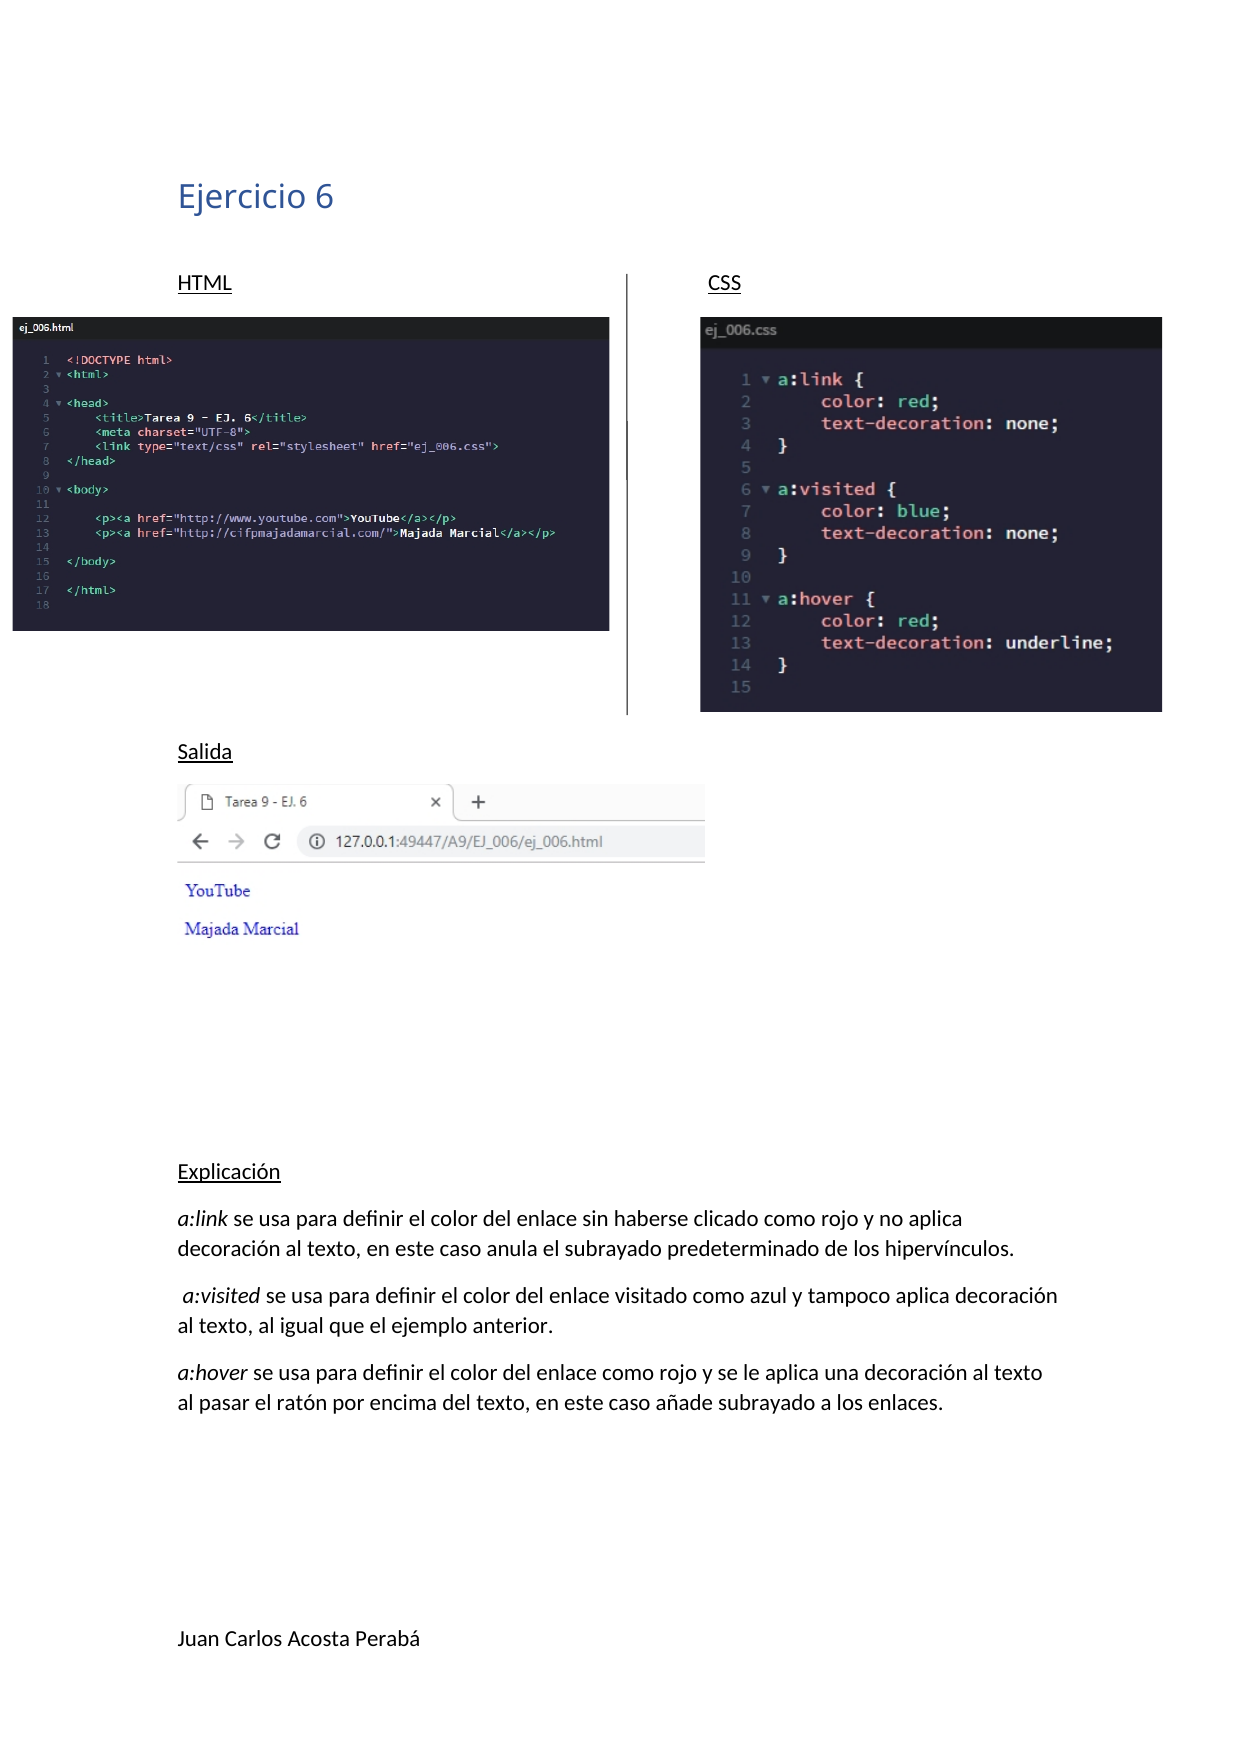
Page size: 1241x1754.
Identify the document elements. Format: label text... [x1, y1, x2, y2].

picture [700, 317, 1163, 712]
text a:visited se usa para definir el color del enlace visitado como azul y tampoco aplica decoración al texto, al igual que el ejemplo anterior. [177, 1281, 1063, 1339]
text HTML CSS [177, 268, 1063, 296]
subtitle Ejercicio 6 [177, 173, 1063, 218]
picture [12, 317, 610, 631]
text a:link se usa para definir el color del enlace sin haberse clicado como rojo y no aplica decoración al texto, en este caso anula el subrayado predeterminado de los hipervínculos. [177, 1204, 1063, 1262]
text Explicación [177, 1157, 1063, 1185]
text a:hover se usa para definir el color del enlace como rojo y se le aplica una decoración al texto al pasar el ratón por encima del texto, en este caso añade subrayado a los enlaces. [177, 1358, 1063, 1417]
picture [177, 784, 705, 1092]
text Salida [177, 737, 1063, 765]
